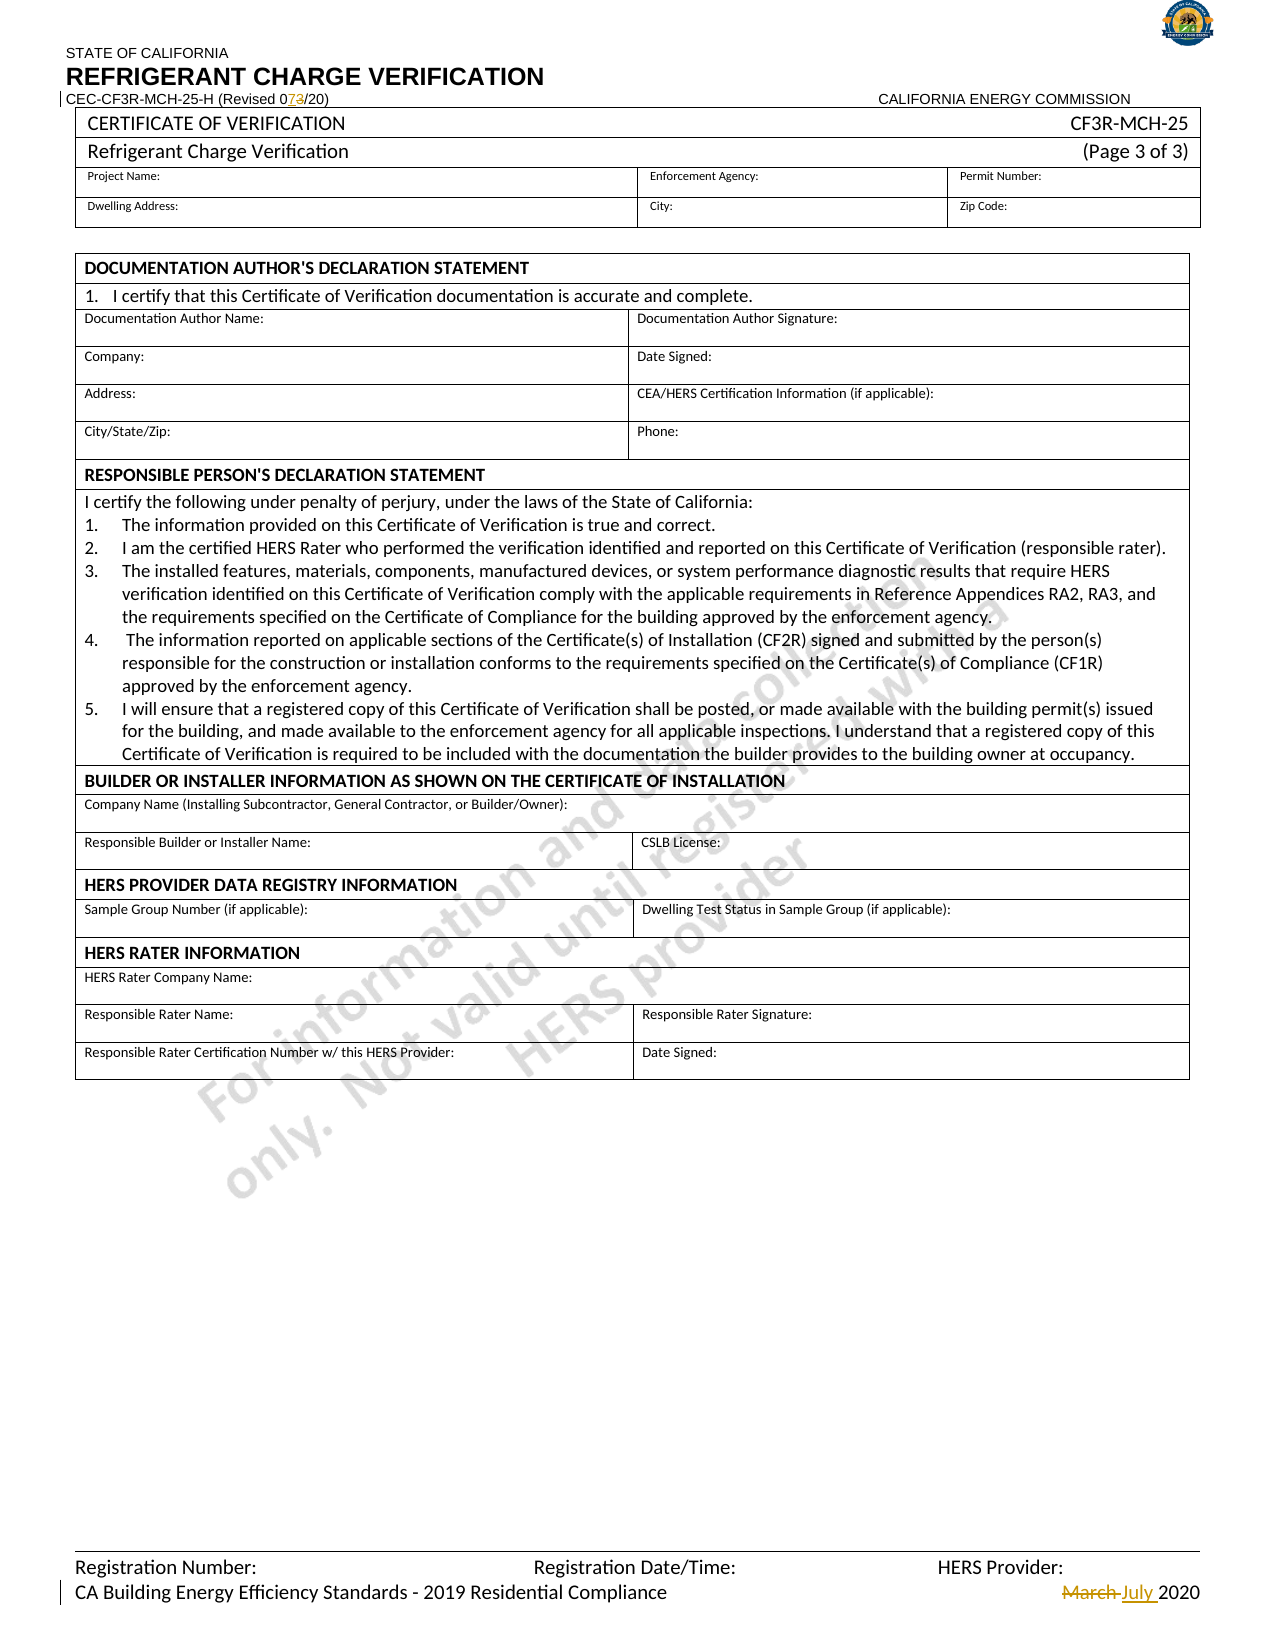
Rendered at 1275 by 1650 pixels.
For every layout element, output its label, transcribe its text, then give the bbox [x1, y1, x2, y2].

table_cell Date Signed: [629, 347, 1189, 383]
table_cell Company Name (Installing Subcontractor, General Contractor, or Builder/Owner): [76, 795, 1189, 832]
table_cell Documentation Author Name: [76, 310, 628, 346]
table_cell Sample Group Number (if applicable): [76, 900, 633, 937]
table_cell Responsible Rater Name: [76, 1005, 633, 1042]
table_cell Address: [76, 385, 628, 421]
table_cell HERS Rater Company Name: [76, 968, 1189, 1004]
table_cell Responsible Rater Signature: [634, 1005, 1189, 1042]
table_cell I certify that this Certificate of Verification documentation is accurate and complete. [76, 284, 1189, 308]
picture [1161, 0, 1214, 46]
table_header Documentation Author's Declaration Statement [76, 254, 1189, 282]
table_cell CEA/HERS Certification Information (if applicable): [629, 385, 1189, 421]
table_cell Responsible Rater Certification Number w/ this HERS Provider: [76, 1043, 633, 1079]
table_cell Responsible Builder or Installer Name: [76, 833, 632, 869]
table_cell Dwelling Test Status in Sample Group (if applicable): [634, 900, 1189, 937]
table_cell Phone: [629, 422, 1189, 458]
table_cell HERS PROVIDER DATA REGISTRY INFORMATION [76, 870, 1189, 899]
table_cell Company: [76, 347, 628, 383]
table_cell Responsible Person's Declaration statement [76, 460, 1189, 489]
table_cell City/State/Zip: [76, 422, 628, 458]
table_cell Date Signed: [634, 1043, 1189, 1079]
table_cell HERS RATER INFORMATION [76, 938, 1189, 967]
table_cell Documentation Author Signature: [629, 310, 1189, 346]
table_cell I certify the following under penalty of perjury, under the laws of the State of California: The information provided on this Certificate of Verification is true and correct. I am the certified HERS Rater who performed the verification identified and reported on this Certificate of Verification (responsible rater). The installed features, materials, components, manufactured devices, or system performance diagnostic results that require HERS verification identified on this Certificate of Verification comply with the applicable requirements in Reference Appendices RA2, RA3, and the requirements specified on the Certificate of Compliance for the building approved by the enforcement agency. The information reported on applicable sections of the Certificate(s) of Installation (CF2R) signed and submitted by the person(s) responsible for the construction or installation conforms to the requirements specified on the Certificate(s) of Compliance (CF1R) approved by the enforcement agency. I will ensure that a registered copy of this Certificate of Verification shall be posted, or made available with the building permit(s) issued for the building, and made available to the enforcement agency for all applicable inspections. I understand that a registered copy of this Certificate of Verification is required to be included with the documentation the builder provides to the building owner at occupancy. [76, 490, 1189, 765]
table_cell BUILDER OR INSTALLER INFORMATION AS SHOWN ON THE CERTIFICATE OF INSTALLATION [76, 766, 1189, 794]
table_cell CSLB License: [633, 833, 1189, 869]
